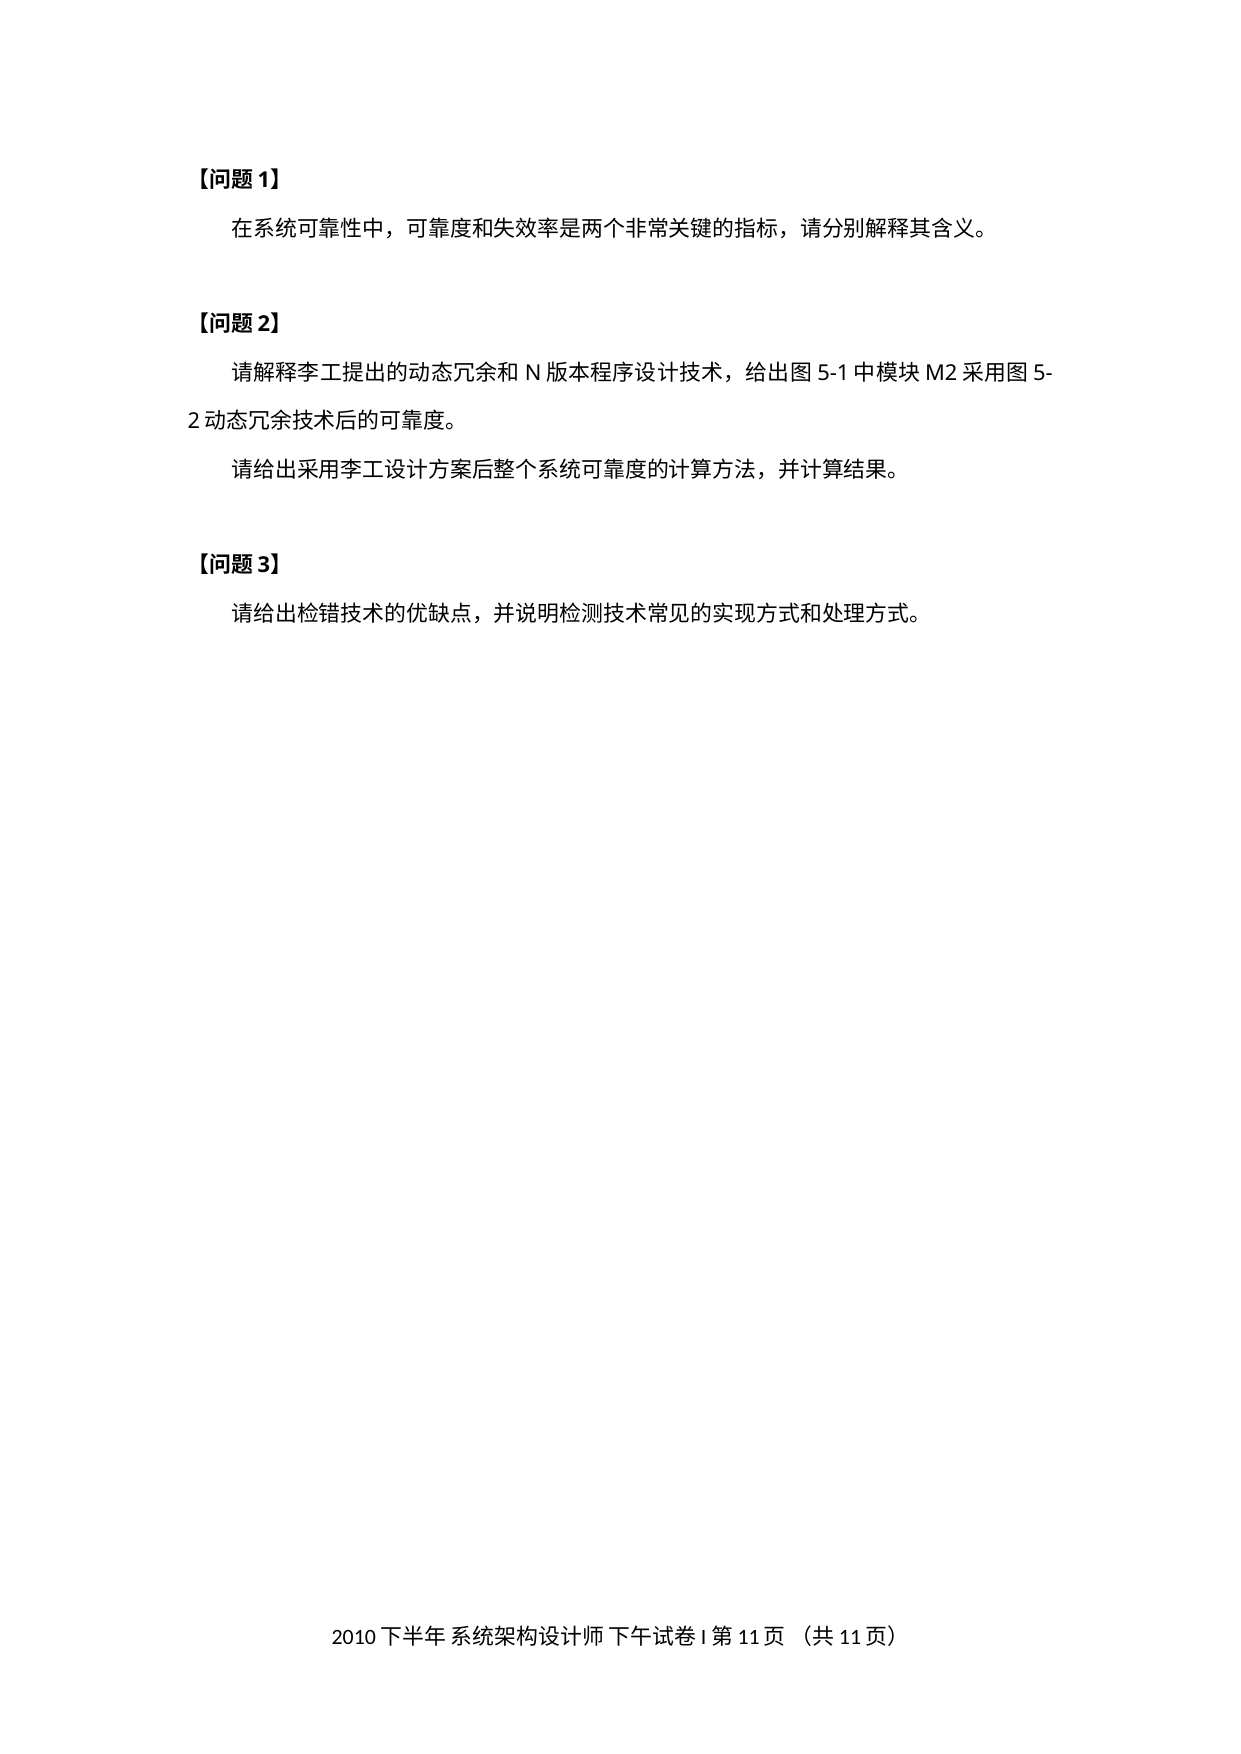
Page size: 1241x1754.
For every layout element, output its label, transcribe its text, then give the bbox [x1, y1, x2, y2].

text 【问题3】 [187, 547, 1053, 580]
text 请给出采用李工设计方案后整个系统可靠度的计算方法，并计算结果。 [187, 451, 1053, 484]
text 在系统可靠性中，可靠度和失效率是两个非常关键的指标，请分别解释其含义。 [187, 210, 1053, 243]
text 请给出检错技术的优缺点，并说明检测技术常见的实现方式和处理方式。 [187, 596, 1053, 628]
text 【问题2】 [187, 306, 1053, 338]
text 【问题1】 [187, 162, 1053, 194]
text 请解释李工提出的动态冗余和N版本程序设计技术，给出图5-1中模块M2采用图5-2动态冗余技术后的可靠度。 [187, 354, 1053, 436]
